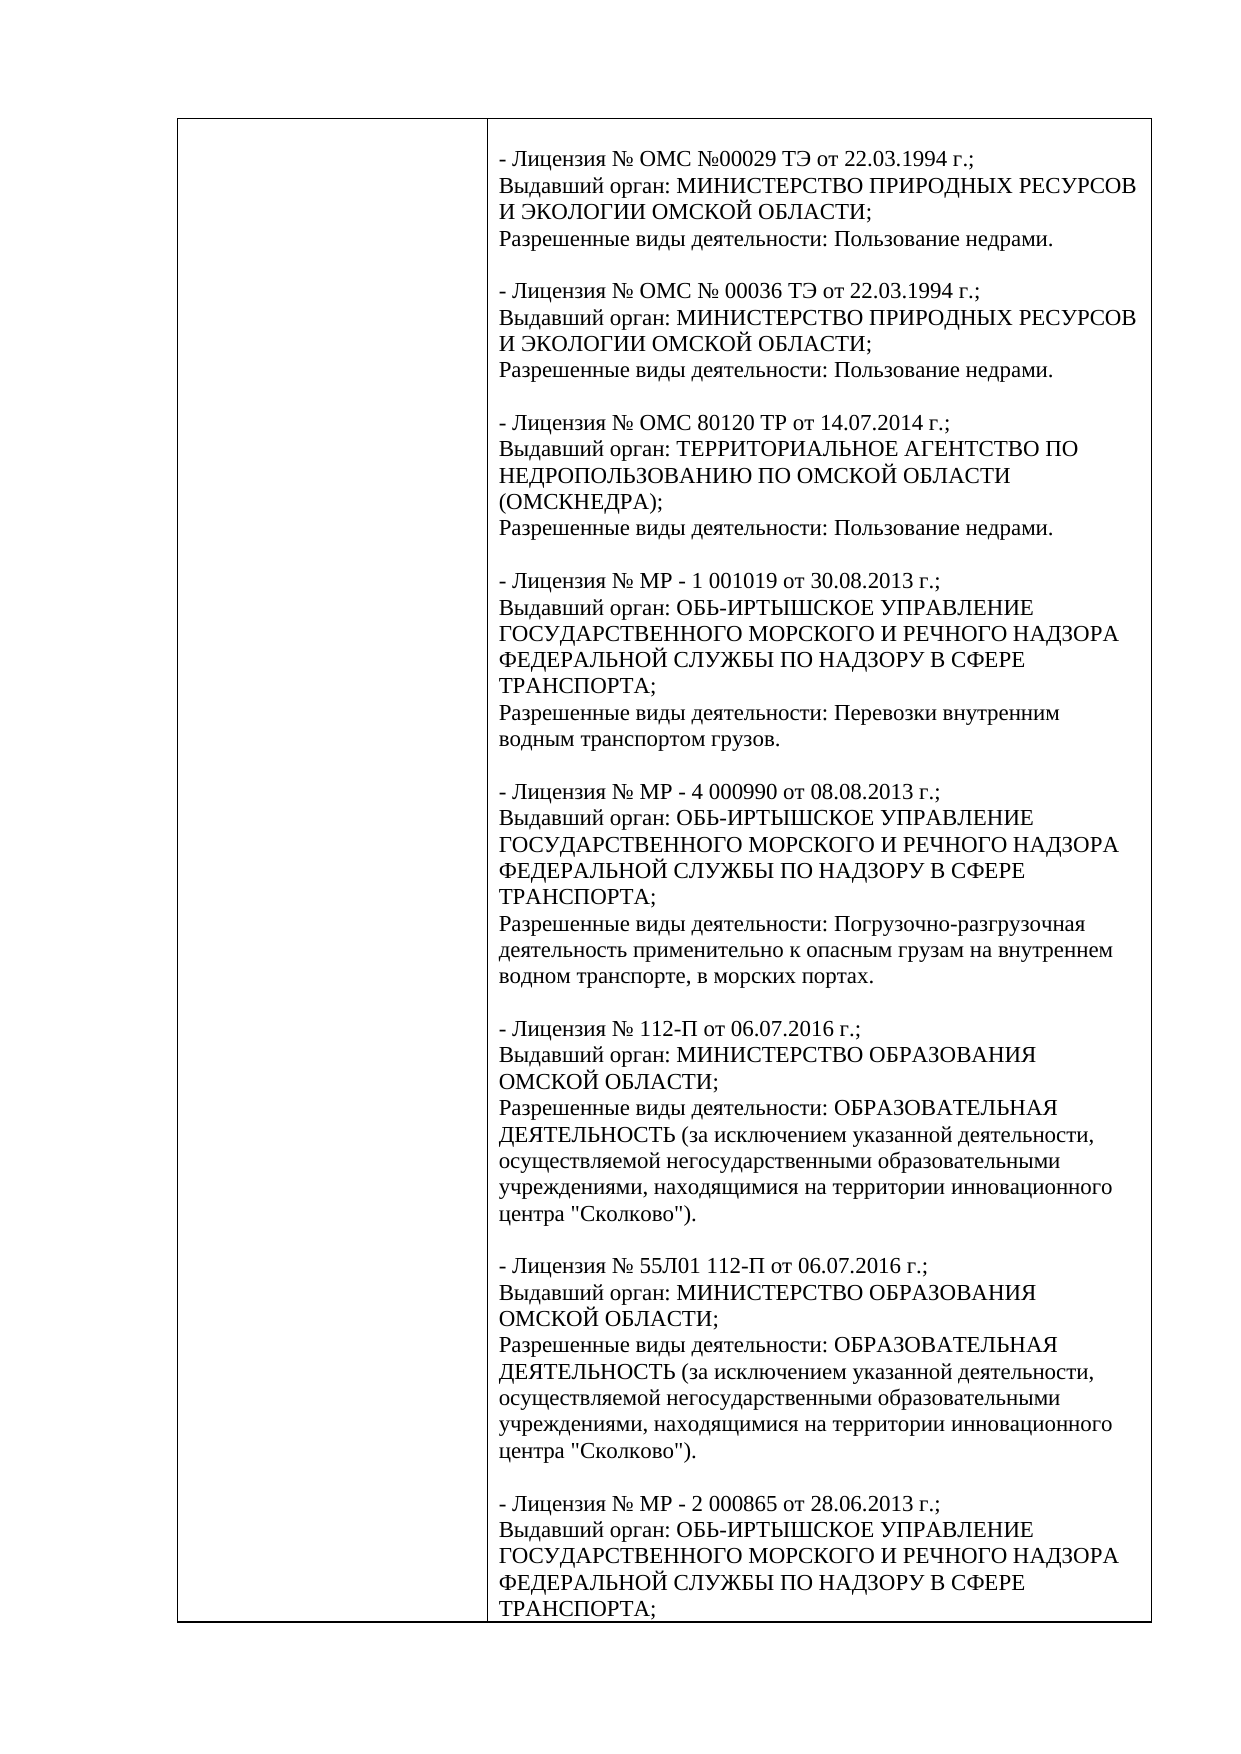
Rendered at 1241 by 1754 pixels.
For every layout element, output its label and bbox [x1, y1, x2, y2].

table_cell [488, 119, 1151, 1621]
table_cell [178, 119, 487, 1621]
